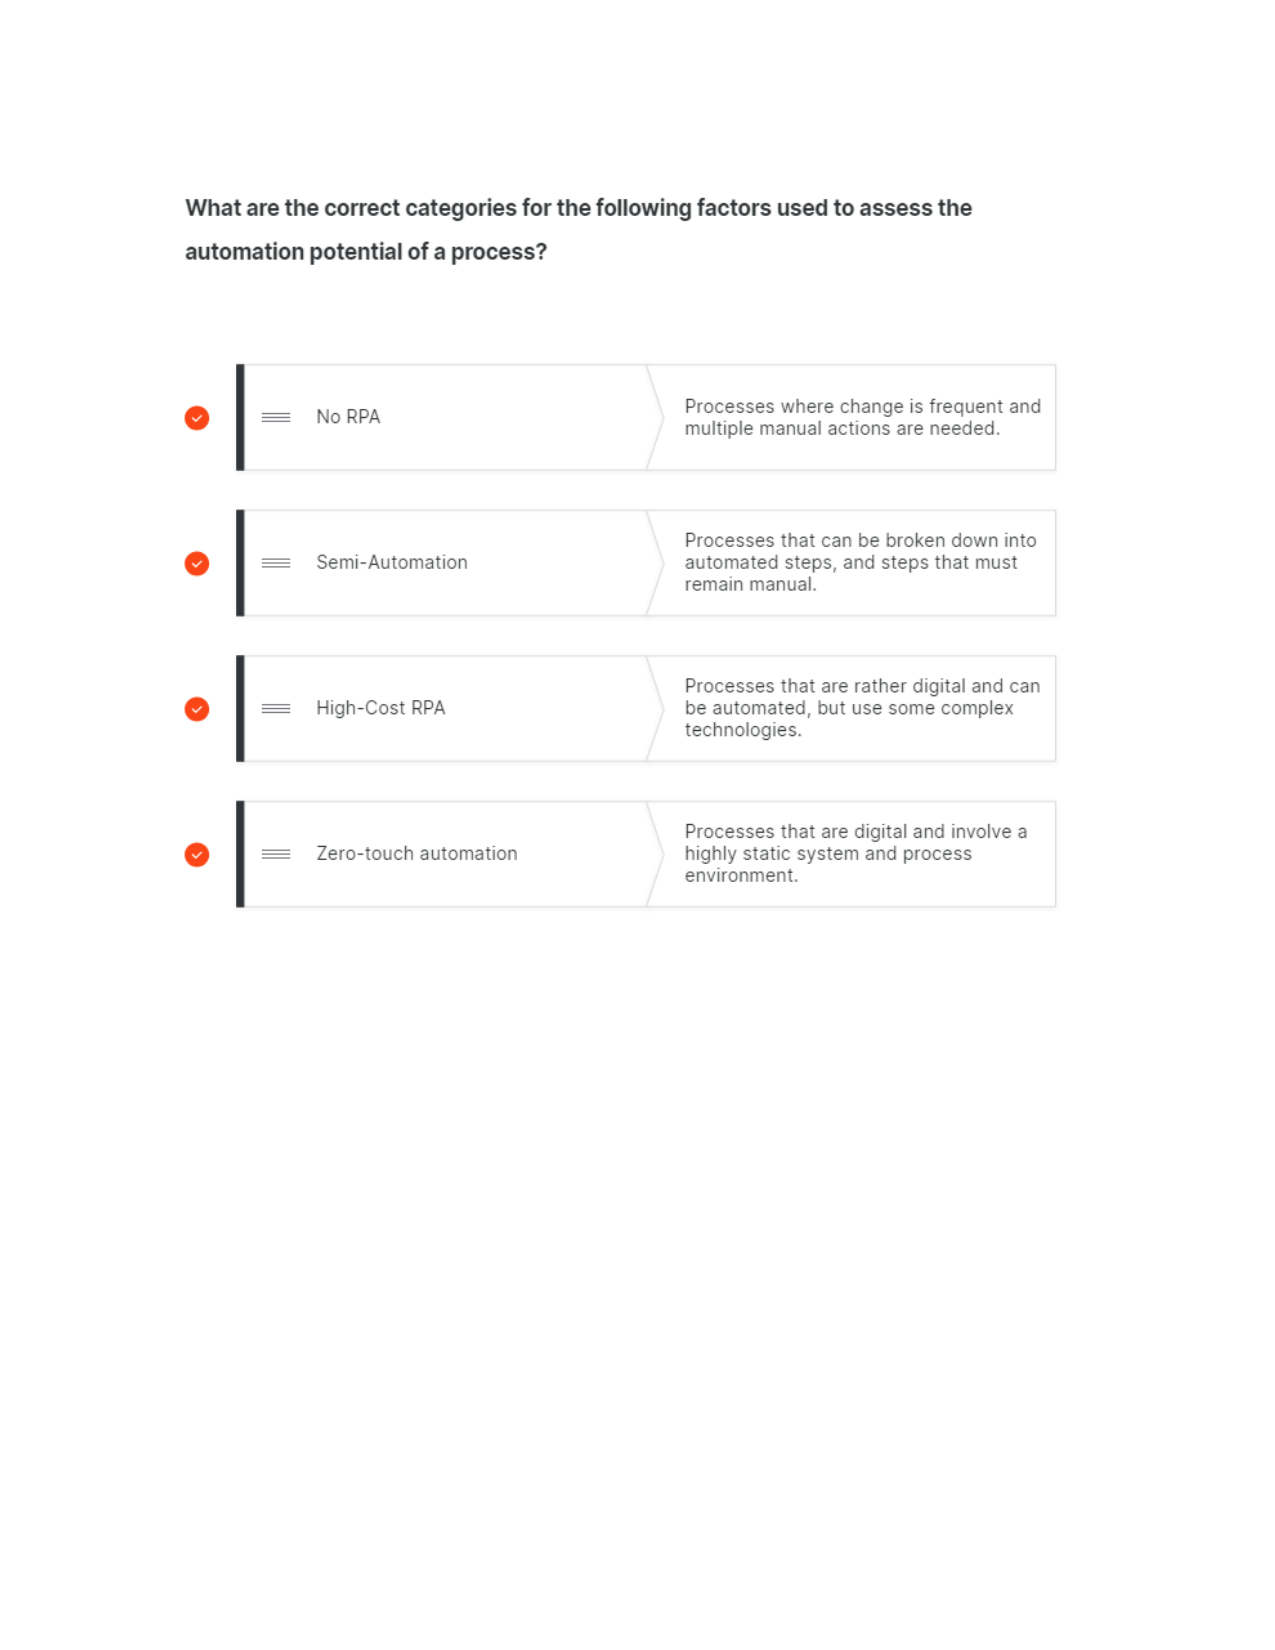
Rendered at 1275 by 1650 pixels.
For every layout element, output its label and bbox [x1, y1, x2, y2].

picture [150, 150, 1125, 976]
